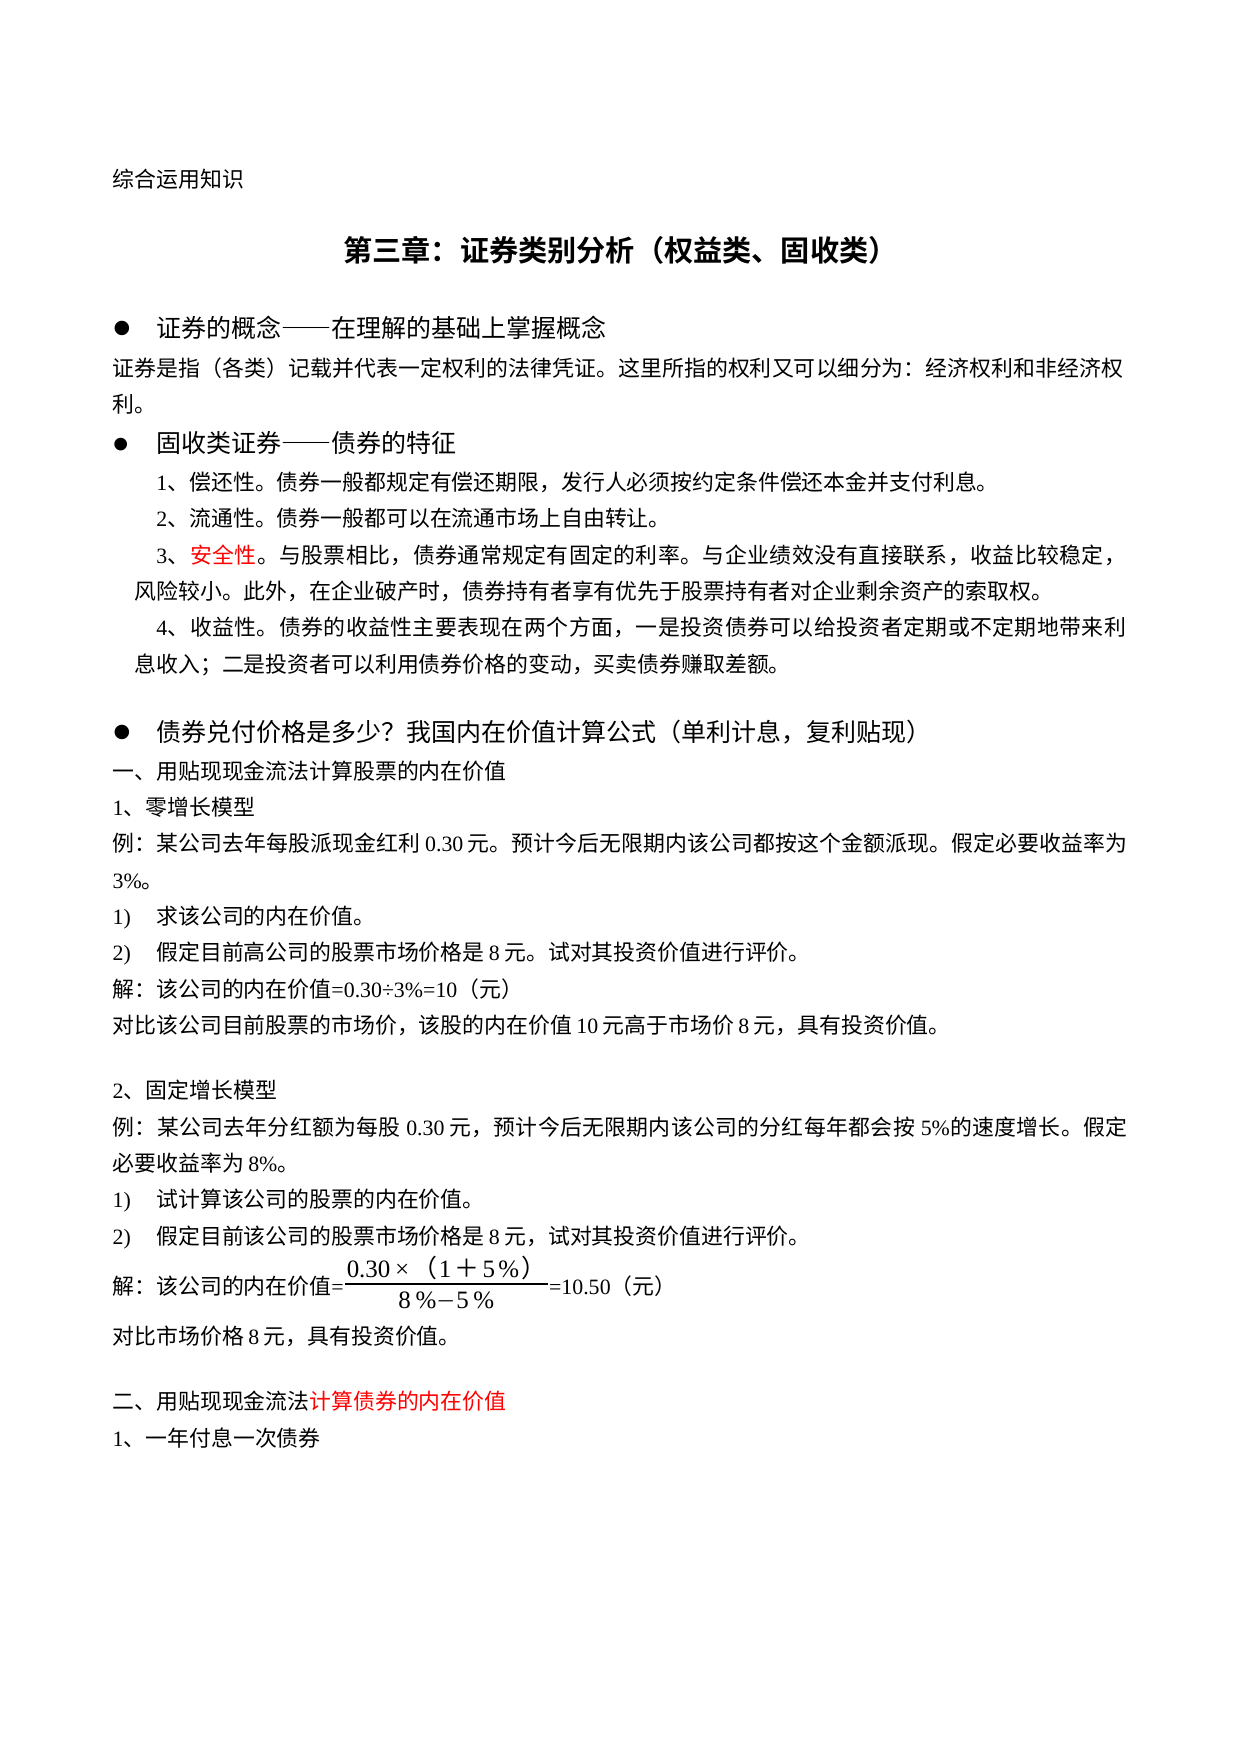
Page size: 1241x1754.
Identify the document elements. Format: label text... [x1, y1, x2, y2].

text 一、用贴现现金流法计算股票的内在价值 [112, 754, 1128, 785]
text 1) 试计算该公司的股票的内在价值。 [112, 1182, 1128, 1214]
list 证券的概念——在理解的基础上掌握概念 [112, 309, 1128, 345]
text 解：该公司的内在价值==10.50（元） [112, 1255, 1128, 1314]
text 综合运用知识 [112, 162, 1128, 194]
list 债券兑付价格是多少？我国内在价值计算公式（单利计息，复利贴现） [112, 712, 1128, 748]
text 2、固定增长模型 [112, 1073, 1128, 1105]
text 2) 假定目前高公司的股票市场价格是8元。试对其投资价值进行评价。 [112, 935, 1128, 967]
text 例：某公司去年每股派现金红利0.30元。预计今后无限期内该公司都按这个金额派现。假定必要收益率为3%。 [112, 826, 1128, 894]
text 解：该公司的内在价值=0.30÷3%=10（元） [112, 972, 1128, 1003]
text 1) 求该公司的内在价值。 [112, 899, 1128, 931]
text 证券是指（各类）记载并代表一定权利的法律凭证。这里所指的权利又可以细分为：经济权利和非经济权利。 [112, 351, 1128, 418]
text 第三章：证券类别分析（权益类、固收类） [112, 227, 1128, 269]
text 4、收益性。债券的收益性主要表现在两个方面，一是投资债券可以给投资者定期或不定期地带来利息收入；二是投资者可以利用债券价格的变动，买卖债券赚取差额。 [134, 610, 1128, 678]
text 1、一年付息一次债券 [112, 1421, 1128, 1452]
list 1、偿还性。债券一般都规定有偿还期限，发行人必须按约定条件偿还本金并支付利息。 [156, 465, 1128, 497]
list 固收类证券——债券的特征 [112, 423, 1128, 459]
text 2、流通性。债券一般都可以在流通市场上自由转让。 [134, 501, 1128, 533]
text 3、安全性。与股票相比，债券通常规定有固定的利率。与企业绩效没有直接联系，收益比较稳定，风险较小。此外，在企业破产时，债券持有者享有优先于股票持有者对企业剩余资产的索取权。 [134, 538, 1128, 606]
text 2) 假定目前该公司的股票市场价格是8元，试对其投资价值进行评价。 [112, 1219, 1128, 1251]
text 例：某公司去年分红额为每股0.30元，预计今后无限期内该公司的分红每年都会按5%的速度增长。假定必要收益率为8%。 [112, 1110, 1128, 1178]
text 对比该公司目前股票的市场价，该股的内在价值10元高于市场价8元，具有投资价值。 [112, 1008, 1128, 1040]
text 1、零增长模型 [112, 790, 1128, 822]
text 二、用贴现现金流法计算债券的内在价值 [112, 1384, 1128, 1416]
text 对比市场价格8元，具有投资价值。 [112, 1319, 1128, 1351]
